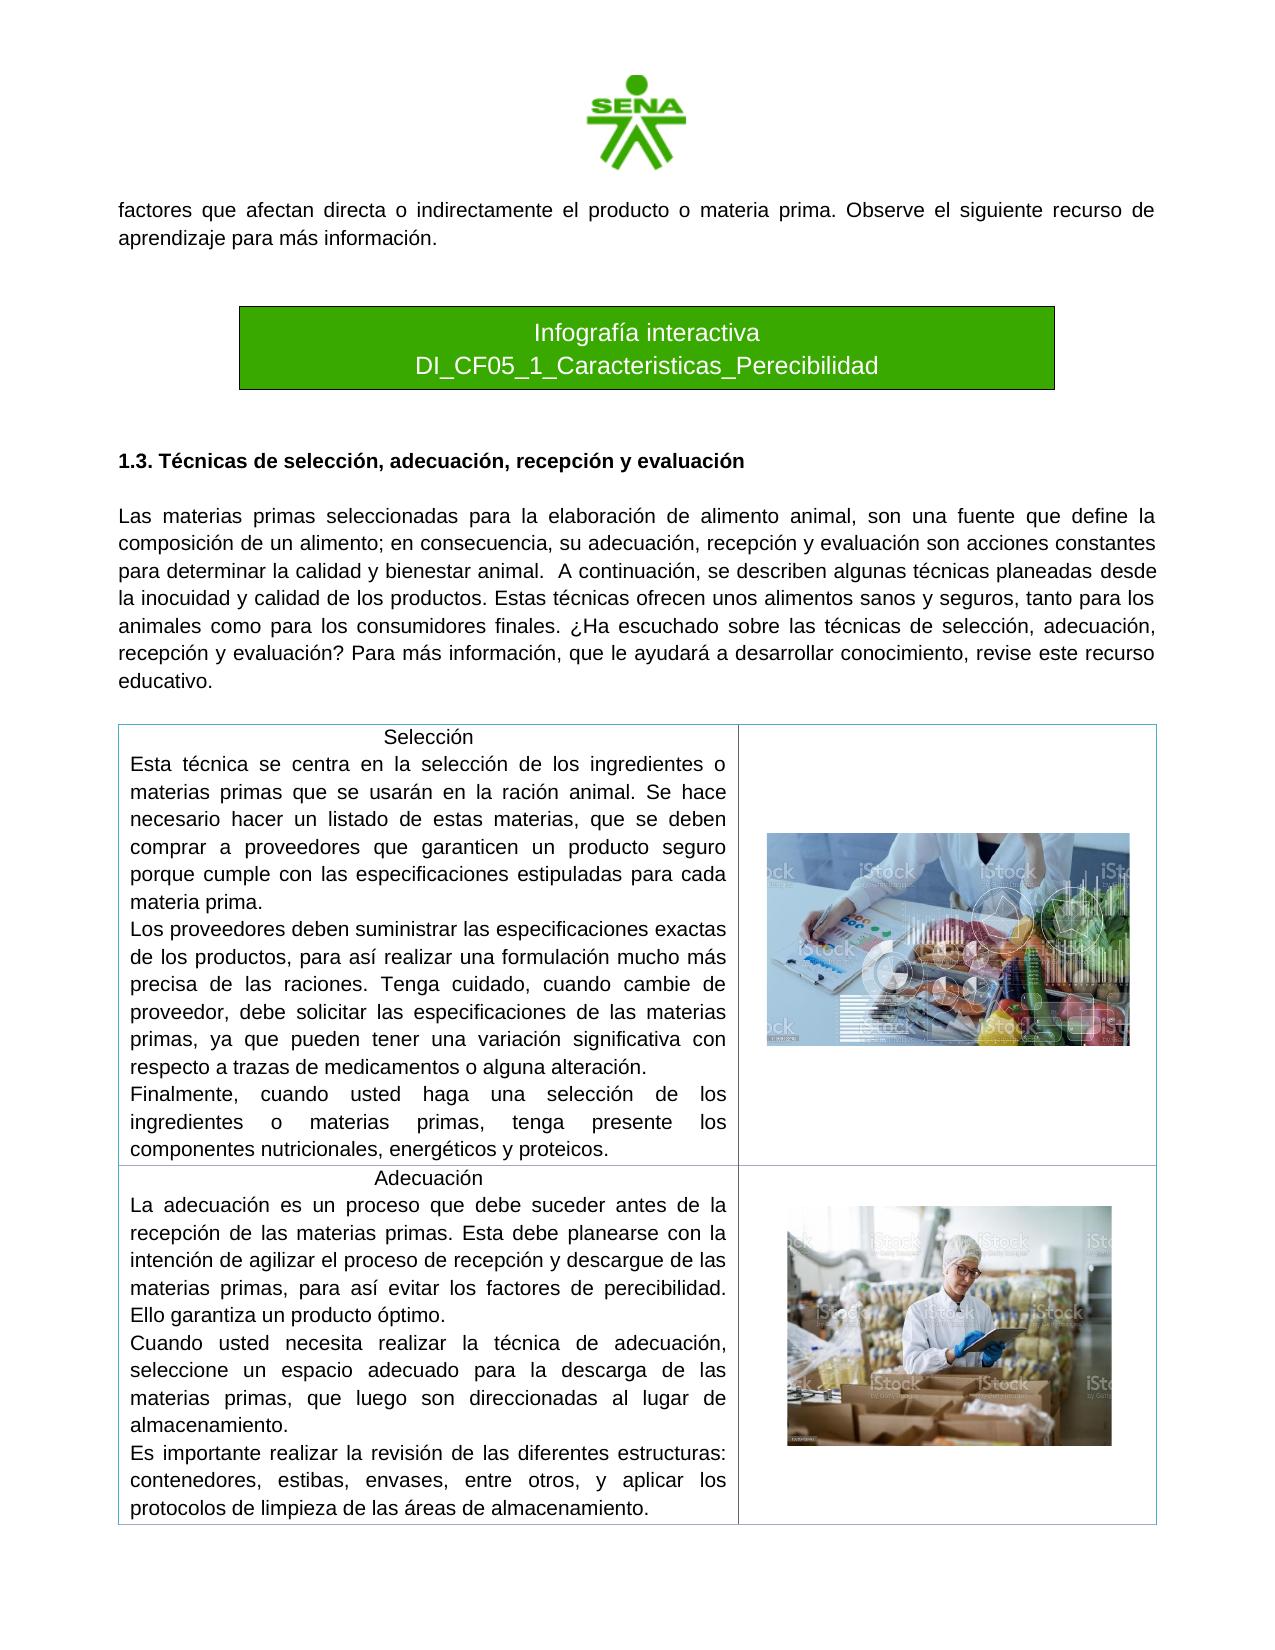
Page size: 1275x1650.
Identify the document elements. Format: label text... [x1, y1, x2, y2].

table_cell Adecuación La adecuación es un proceso que debe suceder antes de la recepción de las materias primas. Esta debe planearse con la intención de agilizar el proceso de recepción y descargue de las materias primas, para así evitar los factores de perecibilidad. Ello garantiza un producto óptimo. Cuando usted necesita realizar la técnica de adecuación, seleccione un espacio adecuado para la descarga de las materias primas, que luego son direccionadas al lugar de almacenamiento. Es importante realizar la revisión de las diferentes estructuras: contenedores, estibas, envases, entre otros, y aplicar los protocolos de limpieza de las áreas de almacenamiento. [119, 1166, 738, 1524]
table_cell [739, 1166, 1156, 1524]
table_header [739, 725, 1156, 1165]
picture [766, 833, 1130, 1046]
text Las materias primas seleccionadas para la elaboración de alimento animal, son una fuente que define la composición de un alimento; en consecuencia, su adecuación, recepción y evaluación son acciones constantes para determinar la calidad y bienestar animal. A continuación, se describen algunas técnicas planeadas desde la inocuidad y calidad de los productos. Estas técnicas ofrecen unos alimentos sanos y seguros, tanto para los animales como para los consumidores finales. ¿Ha escuchado sobre las técnicas de selección, adecuación, recepción y evaluación? Para más información, que le ayudará a desarrollar conocimiento, revise este recurso educativo. [118, 503, 1157, 692]
picture [787, 1206, 1112, 1446]
picture [585, 75, 690, 172]
table_header Selección Esta técnica se centra en la selección de los ingredientes o materias primas que se usarán en la ración animal. Se hace necesario hacer un listado de estas materias, que se deben comprar a proveedores que garanticen un producto seguro porque cumple con las especificaciones estipuladas para cada materia prima. Los proveedores deben suministrar las especificaciones exactas de los productos, para así realizar una formulación mucho más precisa de las raciones. Tenga cuidado, cuando cambie de proveedor, debe solicitar las especificaciones de las materias primas, ya que pueden tener una variación significativa con respecto a trazas de medicamentos o alguna alteración. Finalmente, cuando usted haga una selección de los ingredientes o materias primas, tenga presente los componentes nutricionales, energéticos y proteicos. [119, 725, 738, 1165]
text 1.3. Técnicas de selección, adecuación, recepción y evaluación [118, 448, 1157, 472]
